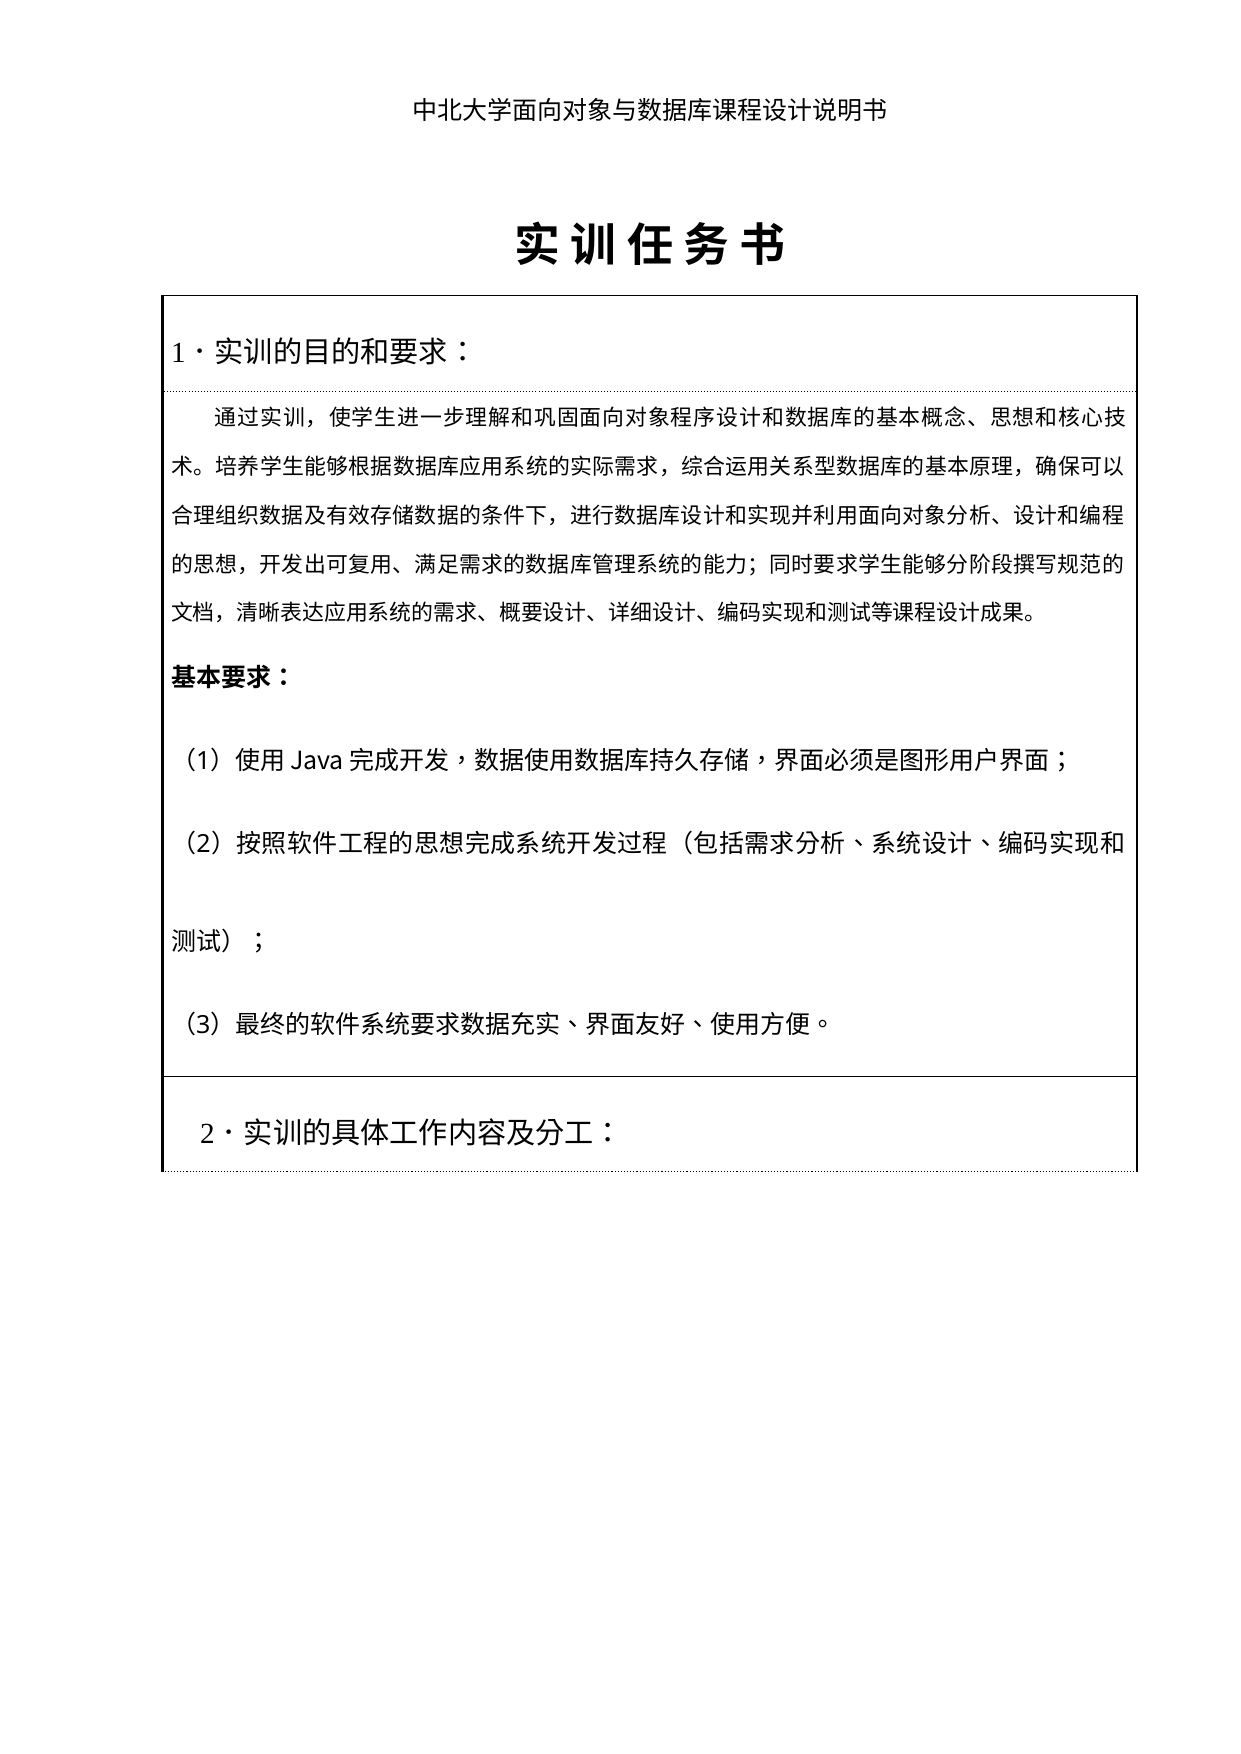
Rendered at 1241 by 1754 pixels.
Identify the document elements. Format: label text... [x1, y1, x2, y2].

table_cell 通过实训，使学生进一步理解和巩固面向对象程序设计和数据库的基本概念、思想和核心技术。培养学生能够根据数据库应用系统的实际需求，综合运用关系型数据库的基本原理，确保可以合理组织数据及有效存储数据的条件下，进行数据库设计和实现并利用面向对象分析、设计和编程的思想，开发出可复用、满足需求的数据库管理系统的能力；同时要求学生能够分阶段撰写规范的文档，清晰表达应用系统的需求、概要设计、详细设计、编码实现和测试等课程设计成果。 基本要求： （1）使用Java完成开发，数据使用数据库持久存储，界面必须是图形用户界面； （2）按照软件工程的思想完成系统开发过程（包括需求分析、系统设计、编码实现和测试）； （3）最终的软件系统要求数据充实、界面友好、使用方便。 [164, 391, 1136, 1076]
table_header 1．实训的目的和要求： [164, 296, 1136, 391]
table_cell 2．实训的具体工作内容及分工： [164, 1077, 1136, 1171]
text 实 训 任 务 书 [177, 193, 1122, 290]
